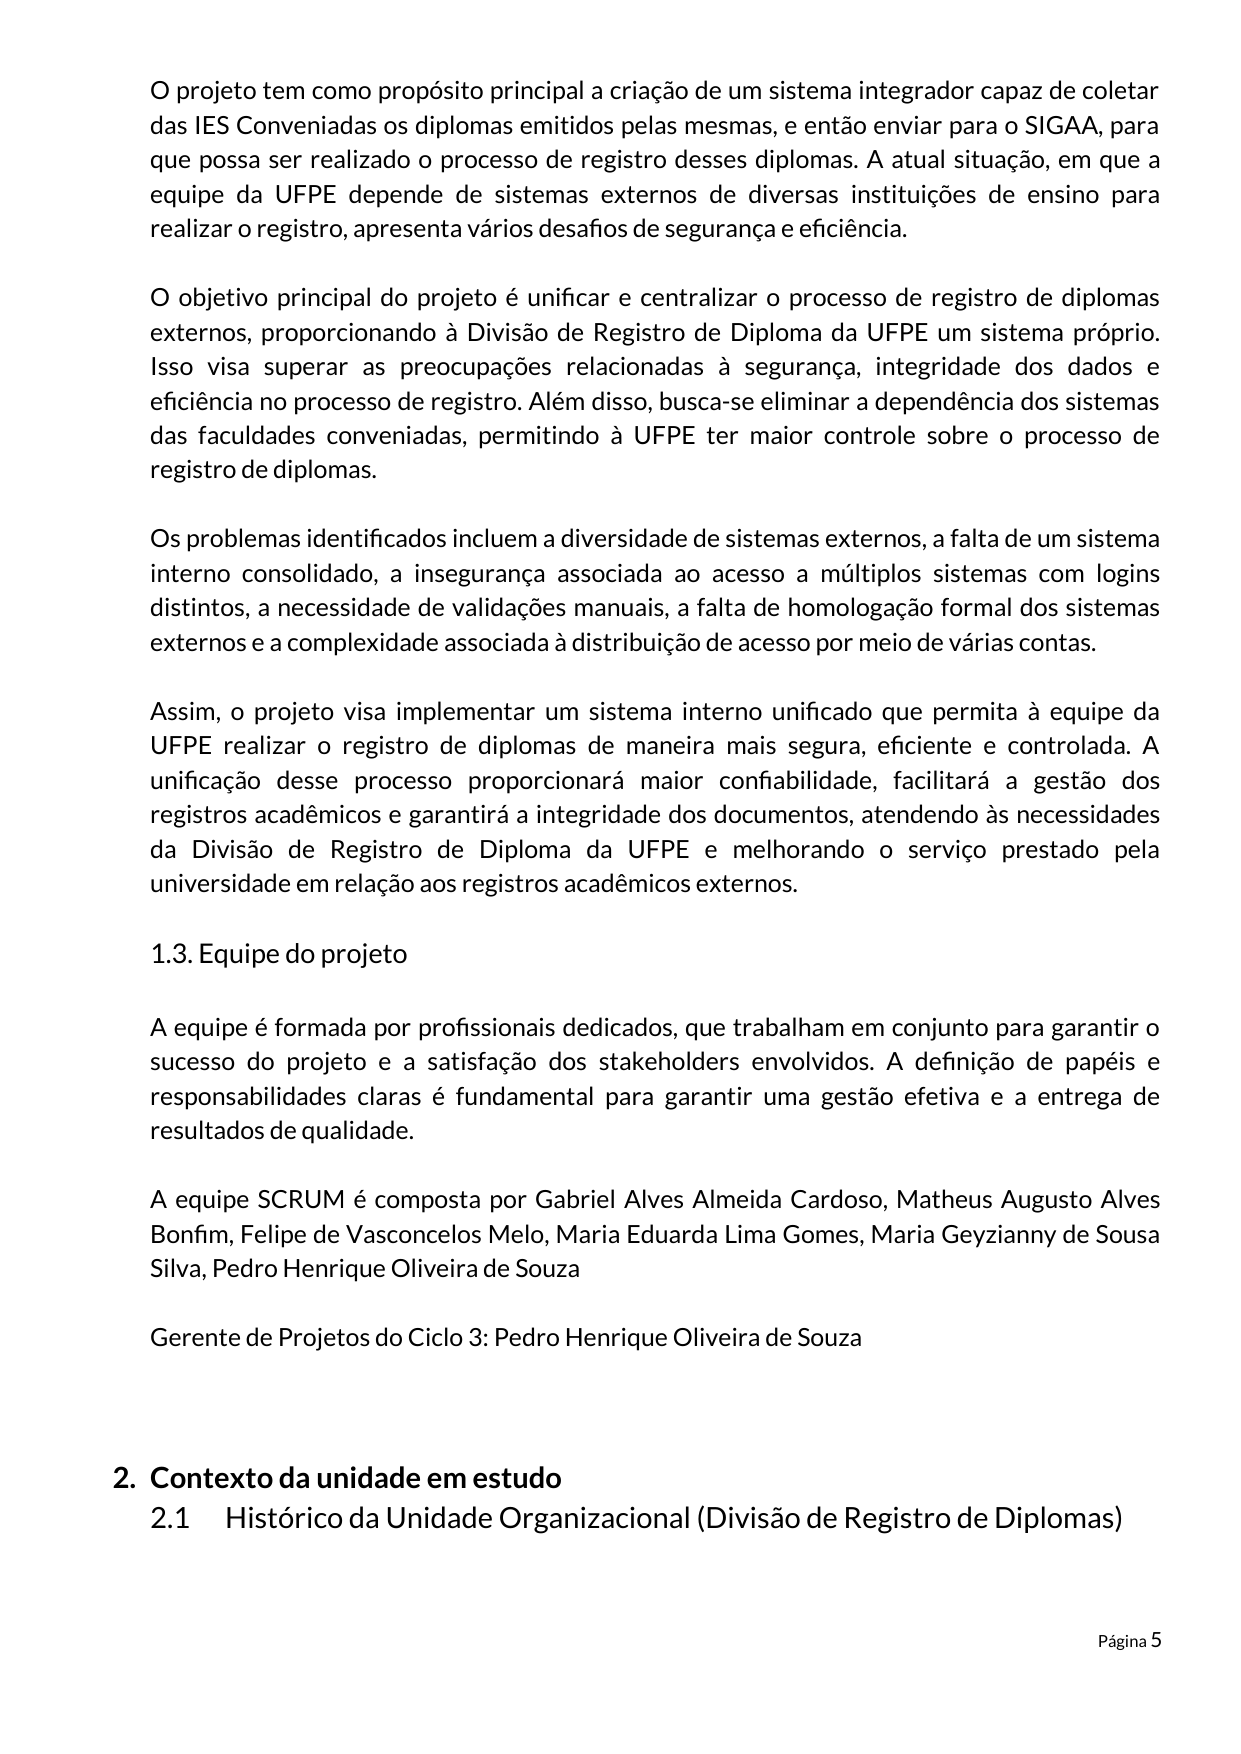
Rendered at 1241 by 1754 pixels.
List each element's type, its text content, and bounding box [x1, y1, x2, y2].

text Os problemas identificados incluem a diversidade de sistemas externos, a falta de um sistema interno consolidado, a insegurança associada ao acesso a múltiplos sistemas com logins distintos, a necessidade de validações manuais, a falta de homologação formal dos sistemas externos e a complexidade associada à distribuição de acesso por meio de várias contas. [150, 523, 1162, 657]
text O projeto tem como propósito principal a criação de um sistema integrador capaz de coletar das IES Conveniadas os diplomas emitidos pelas mesmas, e então enviar para o SIGAA, para que possa ser realizado o processo de registro desses diplomas. A atual situação, em que a equipe da UFPE depende de sistemas externos de diversas instituições de ensino para realizar o registro, apresenta vários desafios de segurança e eficiência. [150, 75, 1162, 243]
text 2.1 Histórico da Unidade Organizacional (Divisão de Registro de Diplomas) [150, 1500, 1162, 1535]
text Gerente de Projetos do Ciclo 3: Pedro Henrique Oliveira de Souza [150, 1322, 1162, 1352]
list Contexto da unidade em estudo [112, 1460, 1162, 1495]
text Assim, o projeto visa implementar um sistema interno unificado que permita à equipe da UFPE realizar o registro de diplomas de maneira mais segura, eficiente e controlada. A unificação desse processo proporcionará maior confiabilidade, facilitará a gestão dos registros acadêmicos e garantirá a integridade dos documentos, atendendo às necessidades da Divisão de Registro de Diploma da UFPE e melhorando o serviço prestado pela universidade em relação aos registros acadêmicos externos. [150, 696, 1162, 898]
text A equipe é formada por profissionais dedicados, que trabalham em conjunto para garantir o sucesso do projeto e a satisfação dos stakeholders envolvidos. A definição de papéis e responsabilidades claras é fundamental para garantir uma gestão efetiva e a entrega de resultados de qualidade. [150, 1012, 1162, 1145]
text 1.3. Equipe do projeto [150, 937, 1162, 969]
text O objetivo principal do projeto é unificar e centralizar o processo de registro de diplomas externos, proporcionando à Divisão de Registro de Diploma da UFPE um sistema próprio. Isso visa superar as preocupações relacionadas à segurança, integridade dos dados e eficiência no processo de registro. Além disso, busca-se eliminar a dependência dos sistemas das faculdades conveniadas, permitindo à UFPE ter maior controle sobre o processo de registro de diplomas. [150, 282, 1162, 484]
text A equipe SCRUM é composta por Gabriel Alves Almeida Cardoso, Matheus Augusto Alves Bonfim, Felipe de Vasconcelos Melo, Maria Eduarda Lima Gomes, Maria Geyzianny de Sousa Silva, Pedro Henrique Oliveira de Souza [150, 1184, 1162, 1283]
